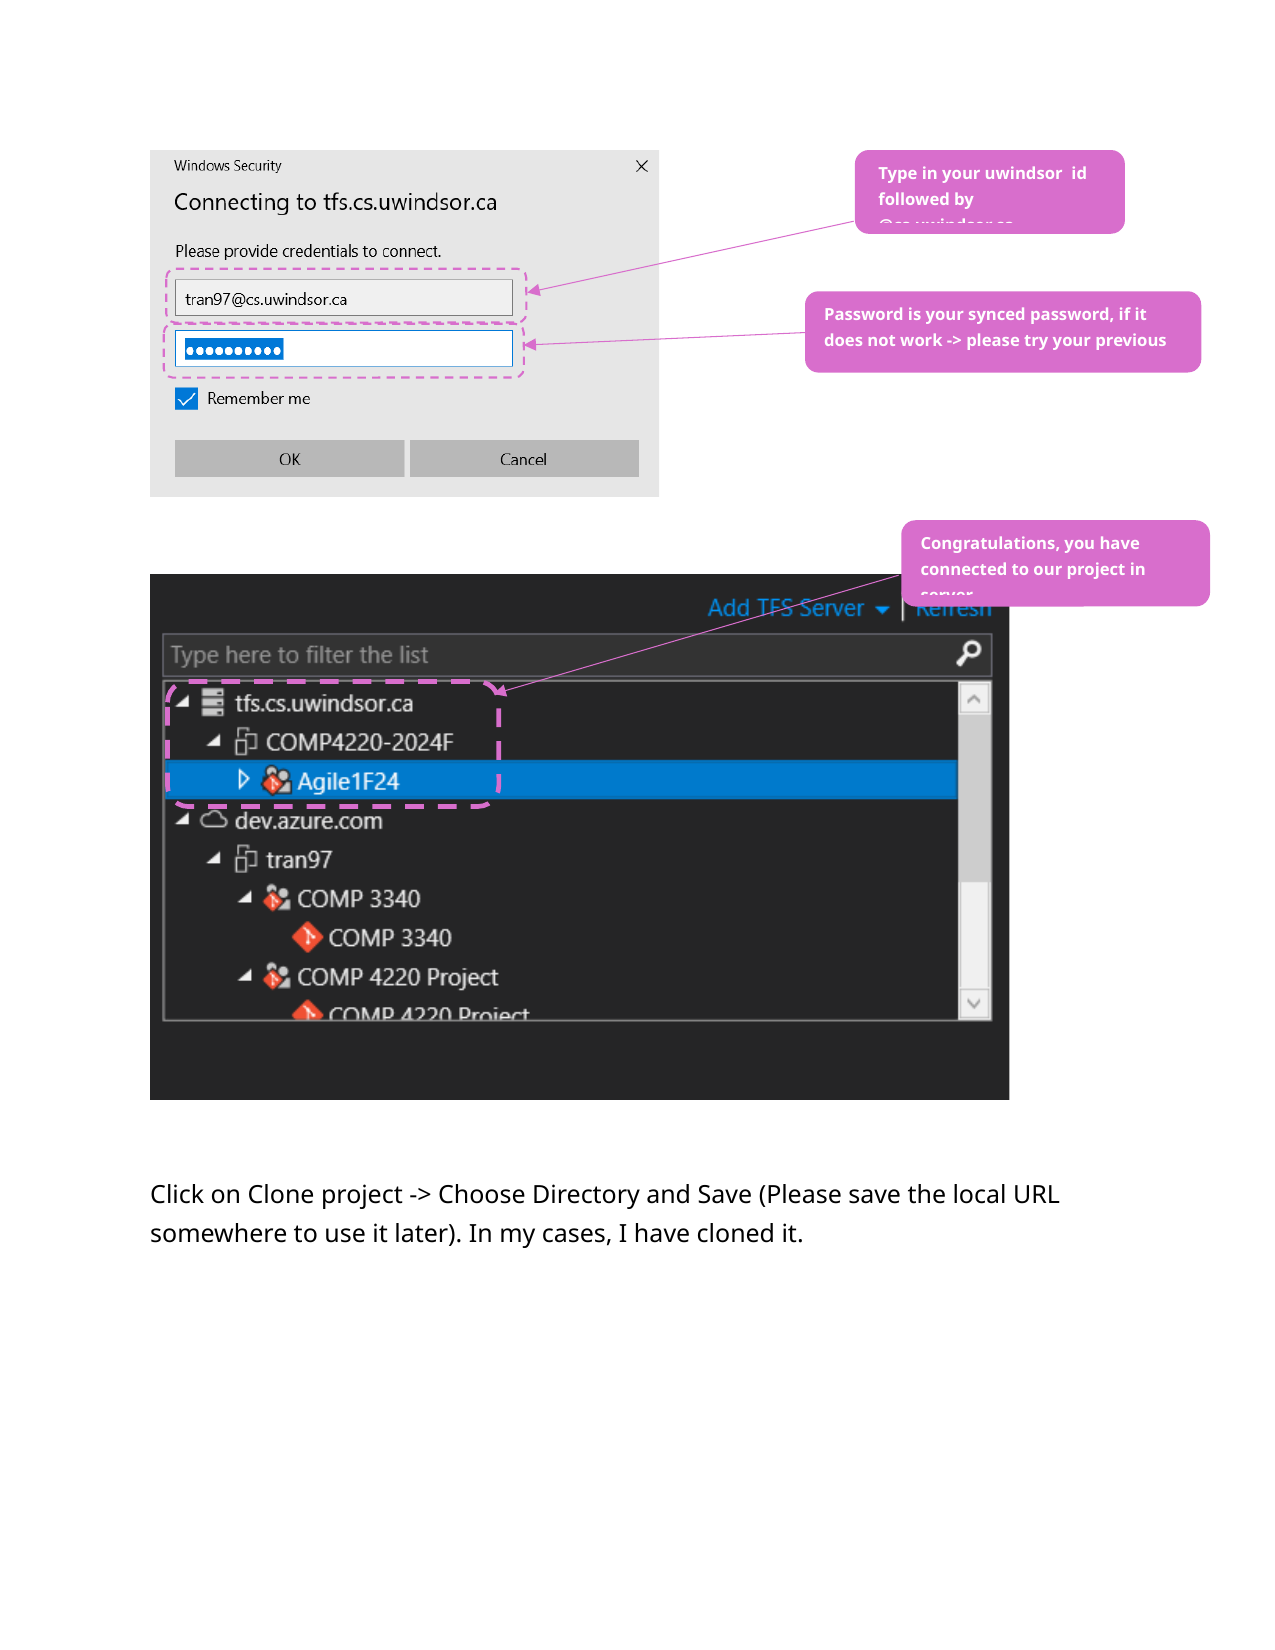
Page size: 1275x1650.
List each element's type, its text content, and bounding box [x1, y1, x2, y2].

picture [150, 150, 660, 497]
text Click on Clone project -> Choose Directory and Save (Please save the local URL somewhere to use it later). In my cases, I have cloned it. [150, 1177, 1125, 1250]
picture [150, 574, 1010, 1100]
